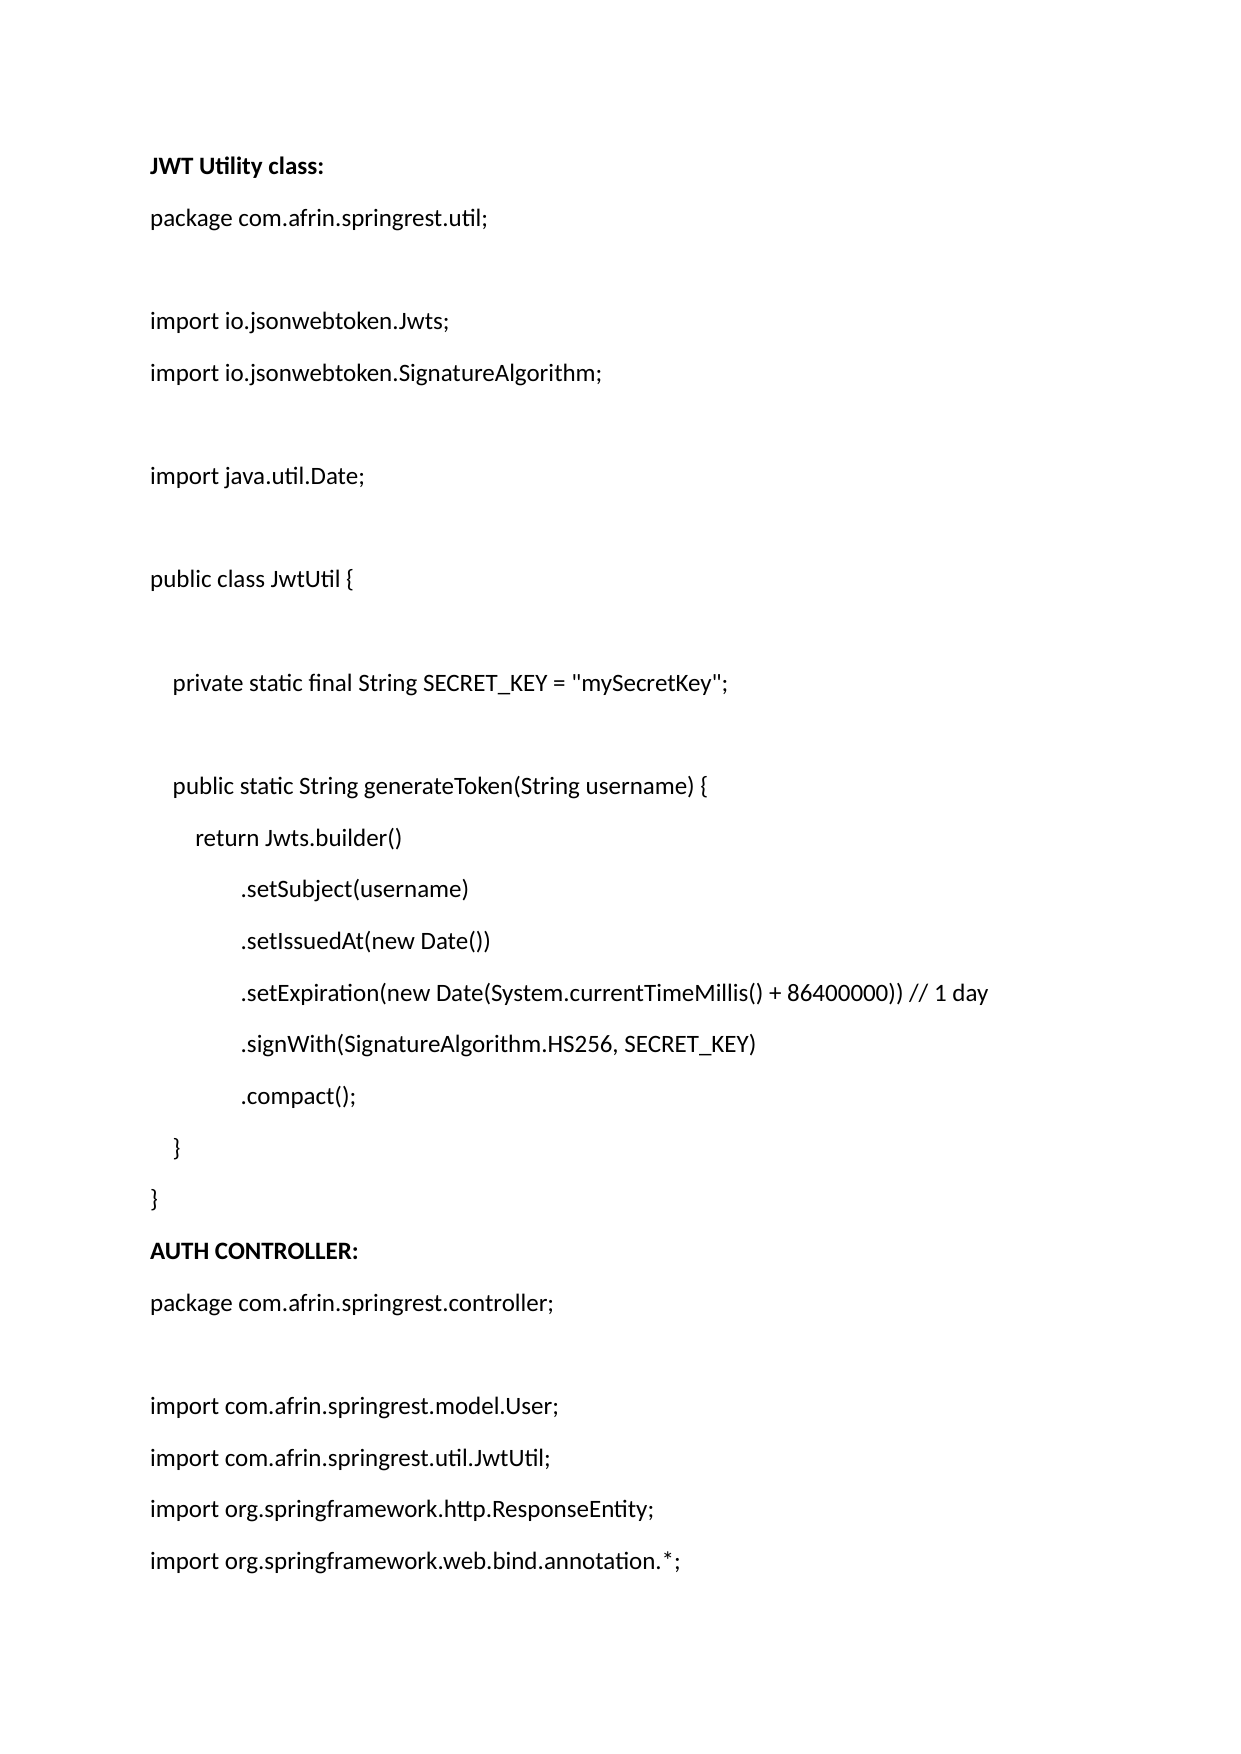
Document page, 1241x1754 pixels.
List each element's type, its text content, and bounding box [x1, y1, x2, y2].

text package com.afrin.springrest.util; [150, 202, 1090, 232]
text AUTH CONTROLLER: [150, 1235, 1090, 1266]
text import com.afrin.springrest.util.JwtUtil; [150, 1442, 1090, 1472]
text JWT Utility class: [150, 150, 1090, 181]
text return Jwts.builder() [150, 822, 1090, 852]
text package com.afrin.springrest.controller; [150, 1287, 1090, 1317]
text .compact(); [150, 1080, 1090, 1111]
text import com.afrin.springrest.model.User; [150, 1390, 1090, 1421]
text import org.springframework.http.ResponseEntity; [150, 1493, 1090, 1524]
text public static String generateToken(String username) { [150, 770, 1090, 801]
text } [150, 1132, 1090, 1162]
text .setIssuedAt(new Date()) [150, 925, 1090, 956]
text private static final String SECRET_KEY = "mySecretKey"; [150, 667, 1090, 697]
text } [150, 1183, 1090, 1214]
text public class JwtUtil { [150, 563, 1090, 594]
text import java.util.Date; [150, 460, 1090, 491]
text import io.jsonwebtoken.SignatureAlgorithm; [150, 357, 1090, 387]
text .signWith(SignatureAlgorithm.HS256, SECRET_KEY) [150, 1028, 1090, 1059]
text .setSubject(username) [150, 873, 1090, 904]
text import org.springframework.web.bind.annotation.*; [150, 1545, 1090, 1576]
text import io.jsonwebtoken.Jwts; [150, 305, 1090, 336]
text .setExpiration(new Date(System.currentTimeMillis() + 86400000)) // 1 day [150, 977, 1090, 1007]
